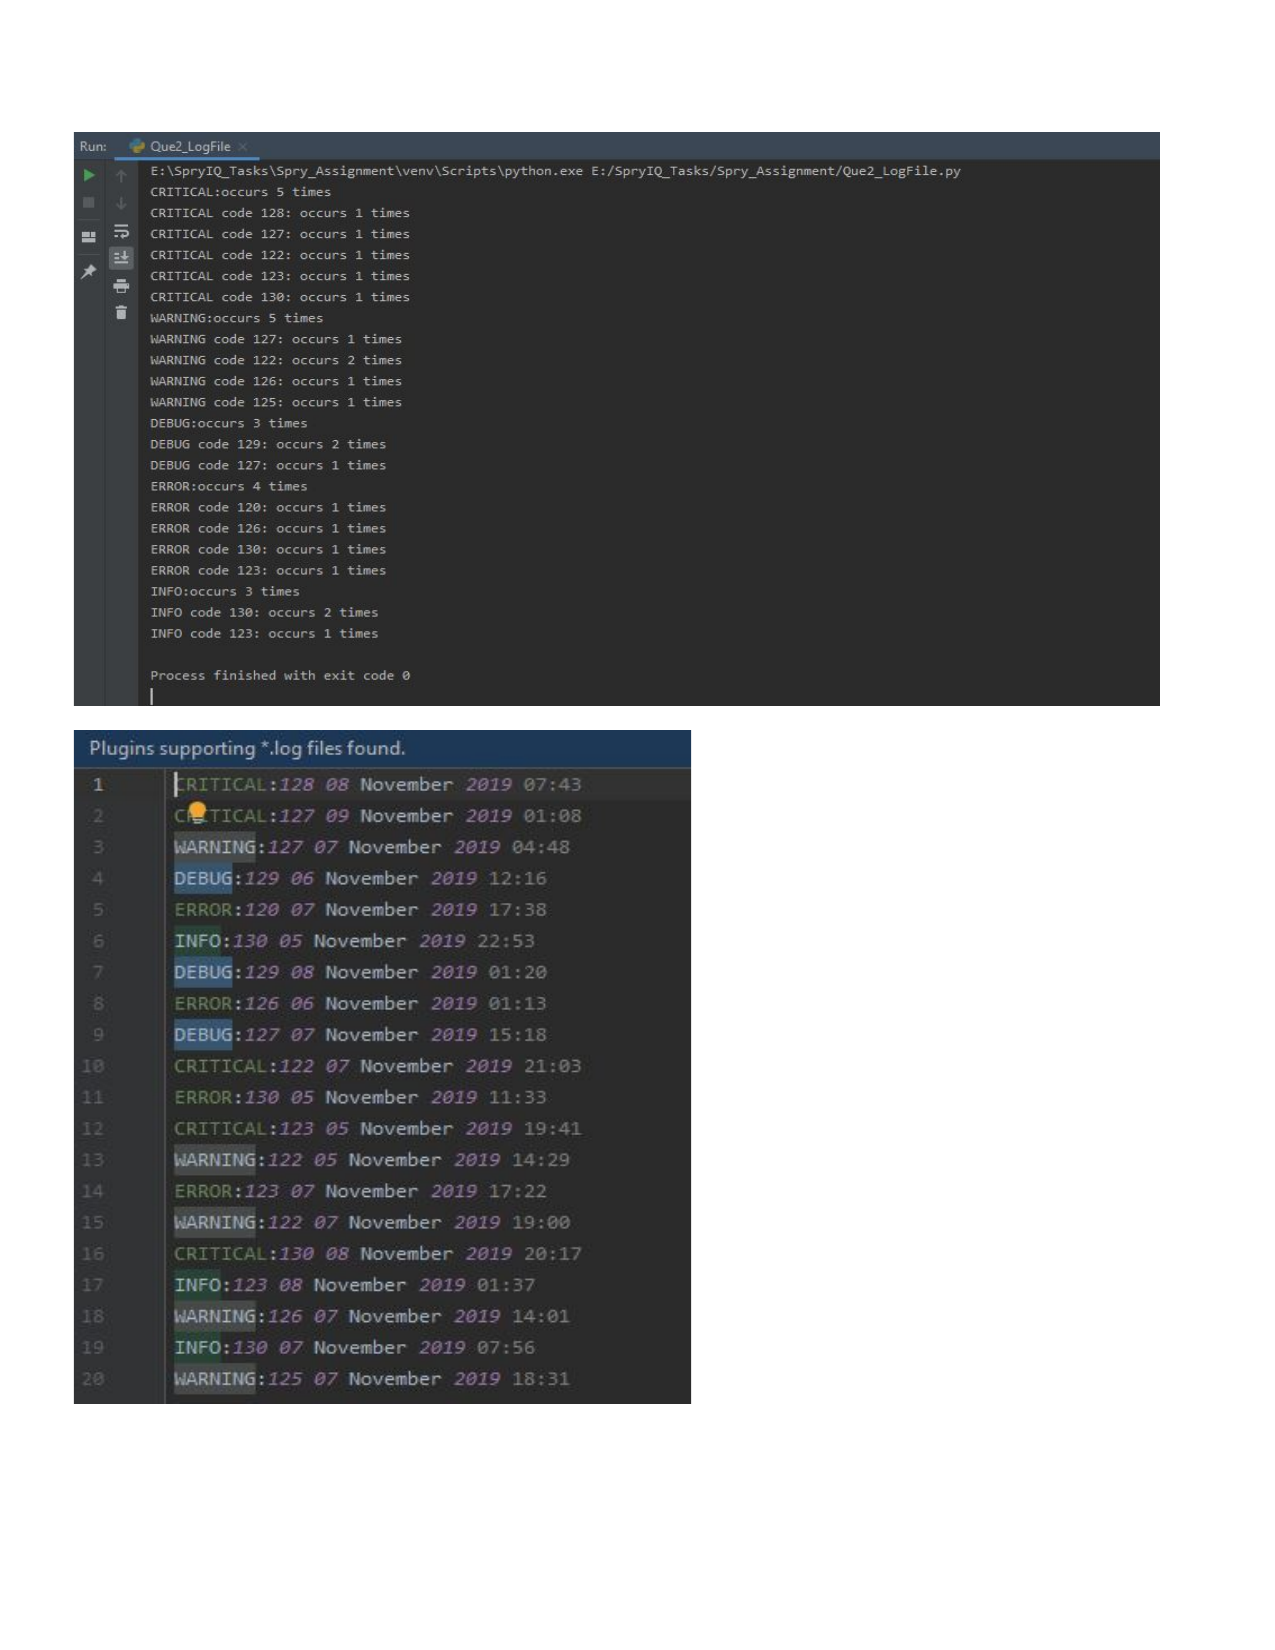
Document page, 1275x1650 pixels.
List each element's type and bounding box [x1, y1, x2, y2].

picture [73, 730, 692, 1404]
picture [73, 132, 1160, 706]
